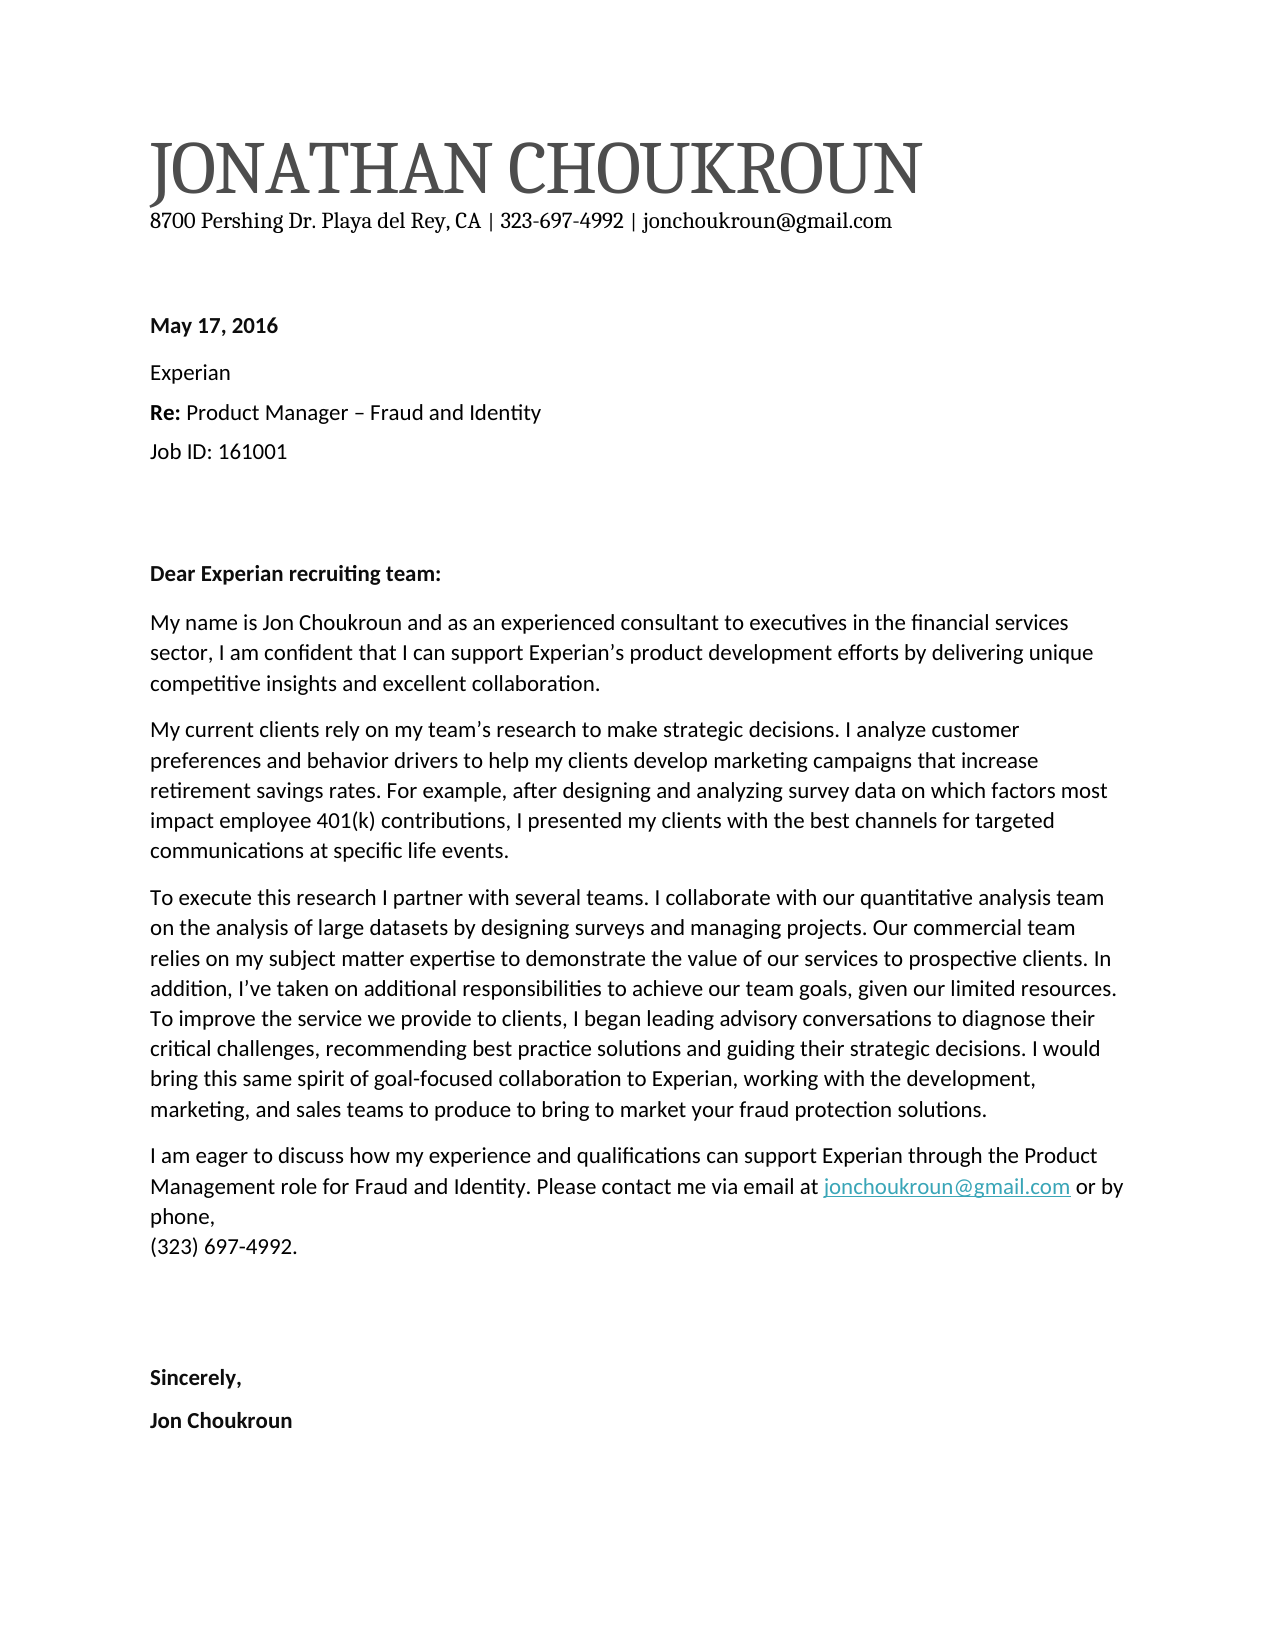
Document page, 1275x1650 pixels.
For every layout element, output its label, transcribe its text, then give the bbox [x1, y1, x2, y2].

text To execute this research I partner with several teams. I collaborate with our quantitative analysis team on the analysis of large datasets by designing surveys and managing projects. Our commercial team relies on my subject matter expertise to demonstrate the value of our services to prospective clients. In addition, I’ve taken on additional responsibilities to achieve our team goals, given our limited resources. To improve the service we provide to clients, I began leading advisory conversations to diagnose their critical challenges, recommending best practice solutions and guiding their strategic decisions. I would bring this same spirit of goal-focused collaboration to Experian, working with the development, marketing, and sales teams to produce to bring to market your fraud protection solutions. [150, 883, 1125, 1123]
text I am eager to discuss how my experience and qualifications can support Experian through the Product Management role for Fraud and Identity. Please contact me via email at jonchoukroun@gmail.com or by phone, (323) 697-4992. [150, 1142, 1125, 1260]
text Experian [150, 358, 1125, 387]
text Sincerely, [150, 1363, 1125, 1392]
text My name is Jon Choukroun and as an experienced consultant to executives in the financial services sector, I am confident that I can support Experian’s product development efforts by delivering unique competitive insights and excellent collaboration. [150, 608, 1125, 697]
text Re: Product Manager – Fraud and Identity [150, 398, 1125, 426]
text My current clients rely on my team’s research to make strategic decisions. I analyze customer preferences and behavior drivers to help my clients develop marketing campaigns that increase retirement savings rates. For example, after designing and analyzing survey data on which factors most impact employee 401(k) contributions, I presented my clients with the best channels for targeted communications at specific life events. [150, 716, 1125, 864]
text Jon Choukroun [150, 1407, 1125, 1434]
text Dear Experian recruiting team: [150, 559, 1125, 587]
text | | [150, 208, 1125, 234]
text Job ID: 161001 [150, 437, 1125, 465]
